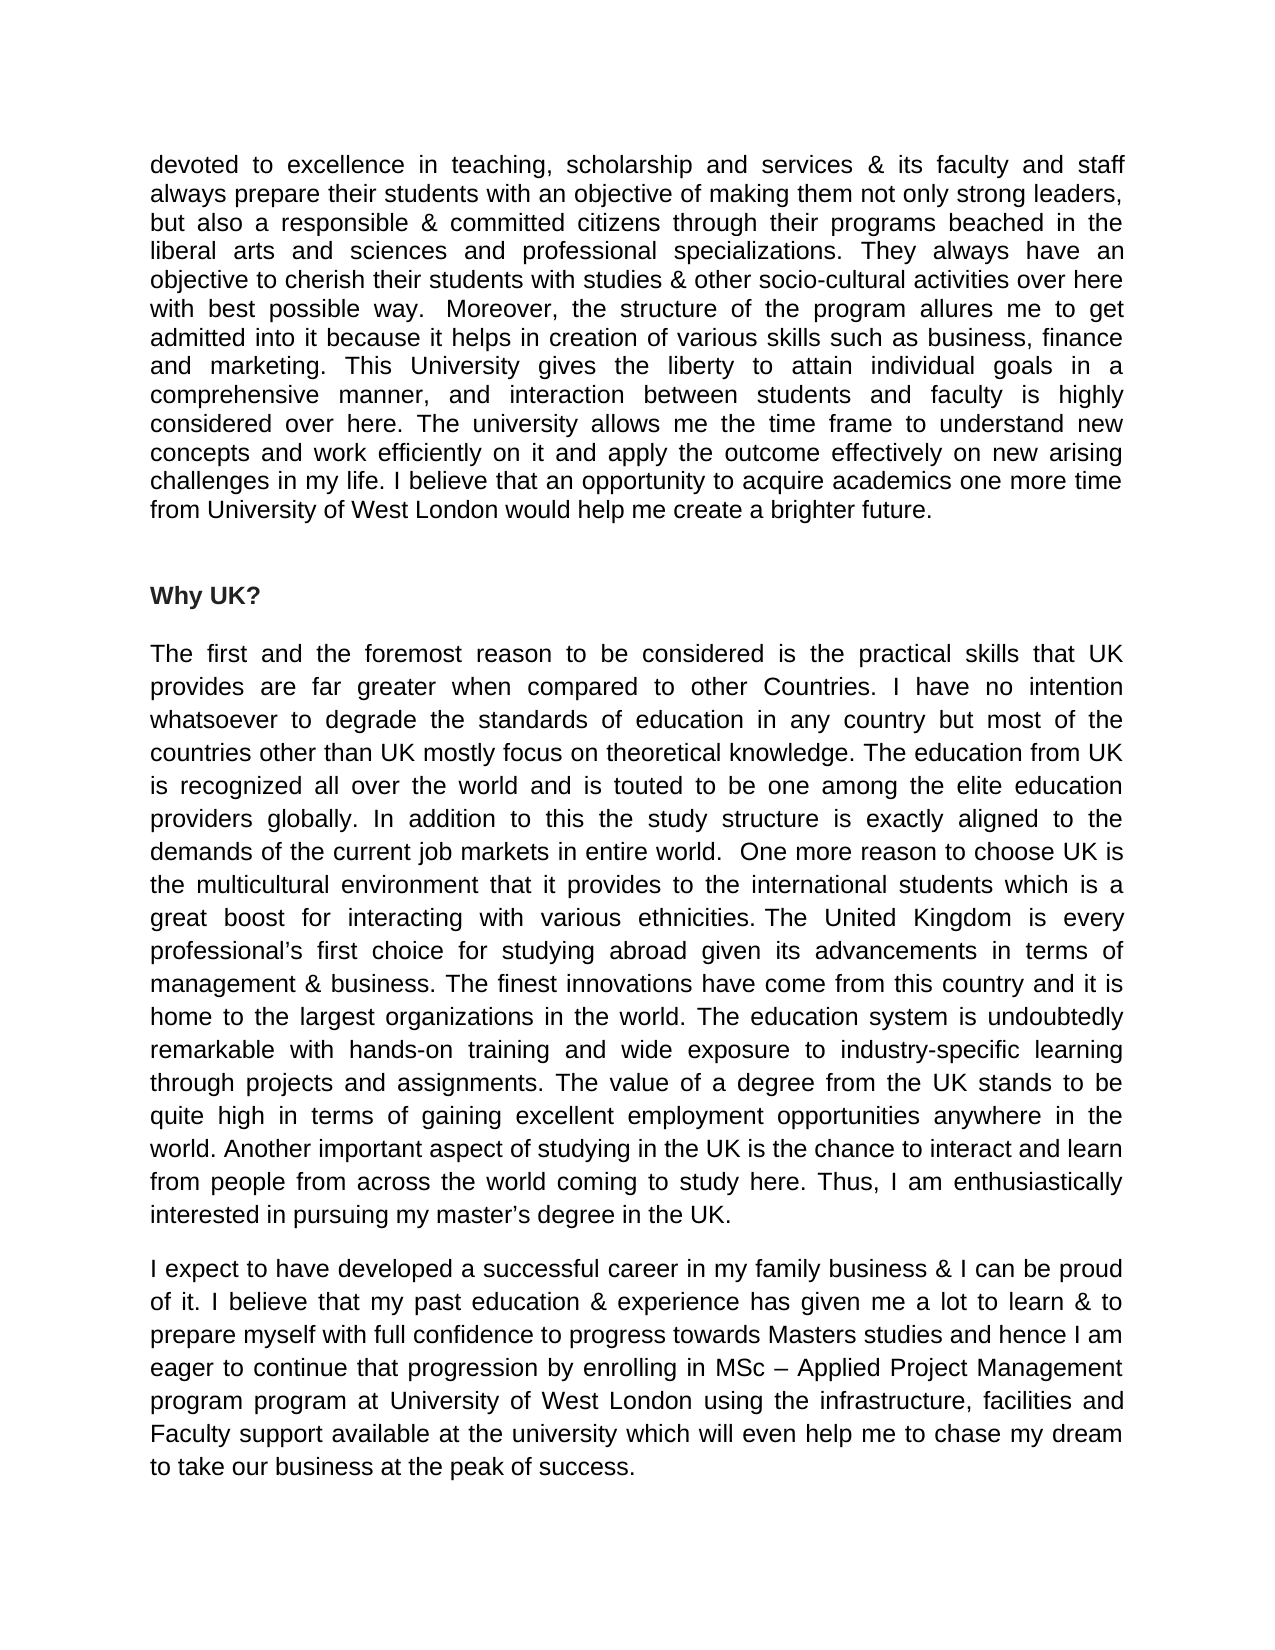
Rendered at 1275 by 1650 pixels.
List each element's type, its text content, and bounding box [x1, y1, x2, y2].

text The first and the foremost reason to be considered is the practical skills that UK provides are far greater when compared to other Countries. I have no intention whatsoever to degrade the standards of education in any country but most of the countries other than UK mostly focus on theoretical knowledge. The education from UK is recognized all over the world and is touted to be one among the elite education providers globally. In addition to this the study structure is exactly aligned to the demands of the current job markets in entire world. One more reason to choose UK is the multicultural environment that it provides to the international students which is a great boost for interacting with various ethnicities. The United Kingdom is every professional’s first choice for studying abroad given its advancements in terms of management & business. The finest innovations have come from this country and it is home to the largest organizations in the world. The education system is undoubtedly remarkable with hands-on training and wide exposure to industry-specific learning through projects and assignments. The value of a degree from the UK stands to be quite high in terms of gaining excellent employment opportunities anywhere in the world. Another important aspect of studying in the UK is the chance to interact and learn from people from across the world coming to study here. Thus, I am enthusiastically interested in pursuing my master’s degree in the UK. [150, 639, 1125, 1229]
text I expect to have developed a successful career in my family business & I can be proud of it. I believe that my past education & experience has given me a lot to learn & to prepare myself with full confidence to progress towards Masters studies and hence I am eager to continue that progression by enrolling in MSc – Applied Project Management program program at University of West London using the infrastructure, facilities and Faculty support available at the university which will even help me to chase my dream to take our business at the peak of success. [150, 1254, 1125, 1481]
text Why UK? [150, 581, 1125, 610]
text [150, 236, 1125, 524]
